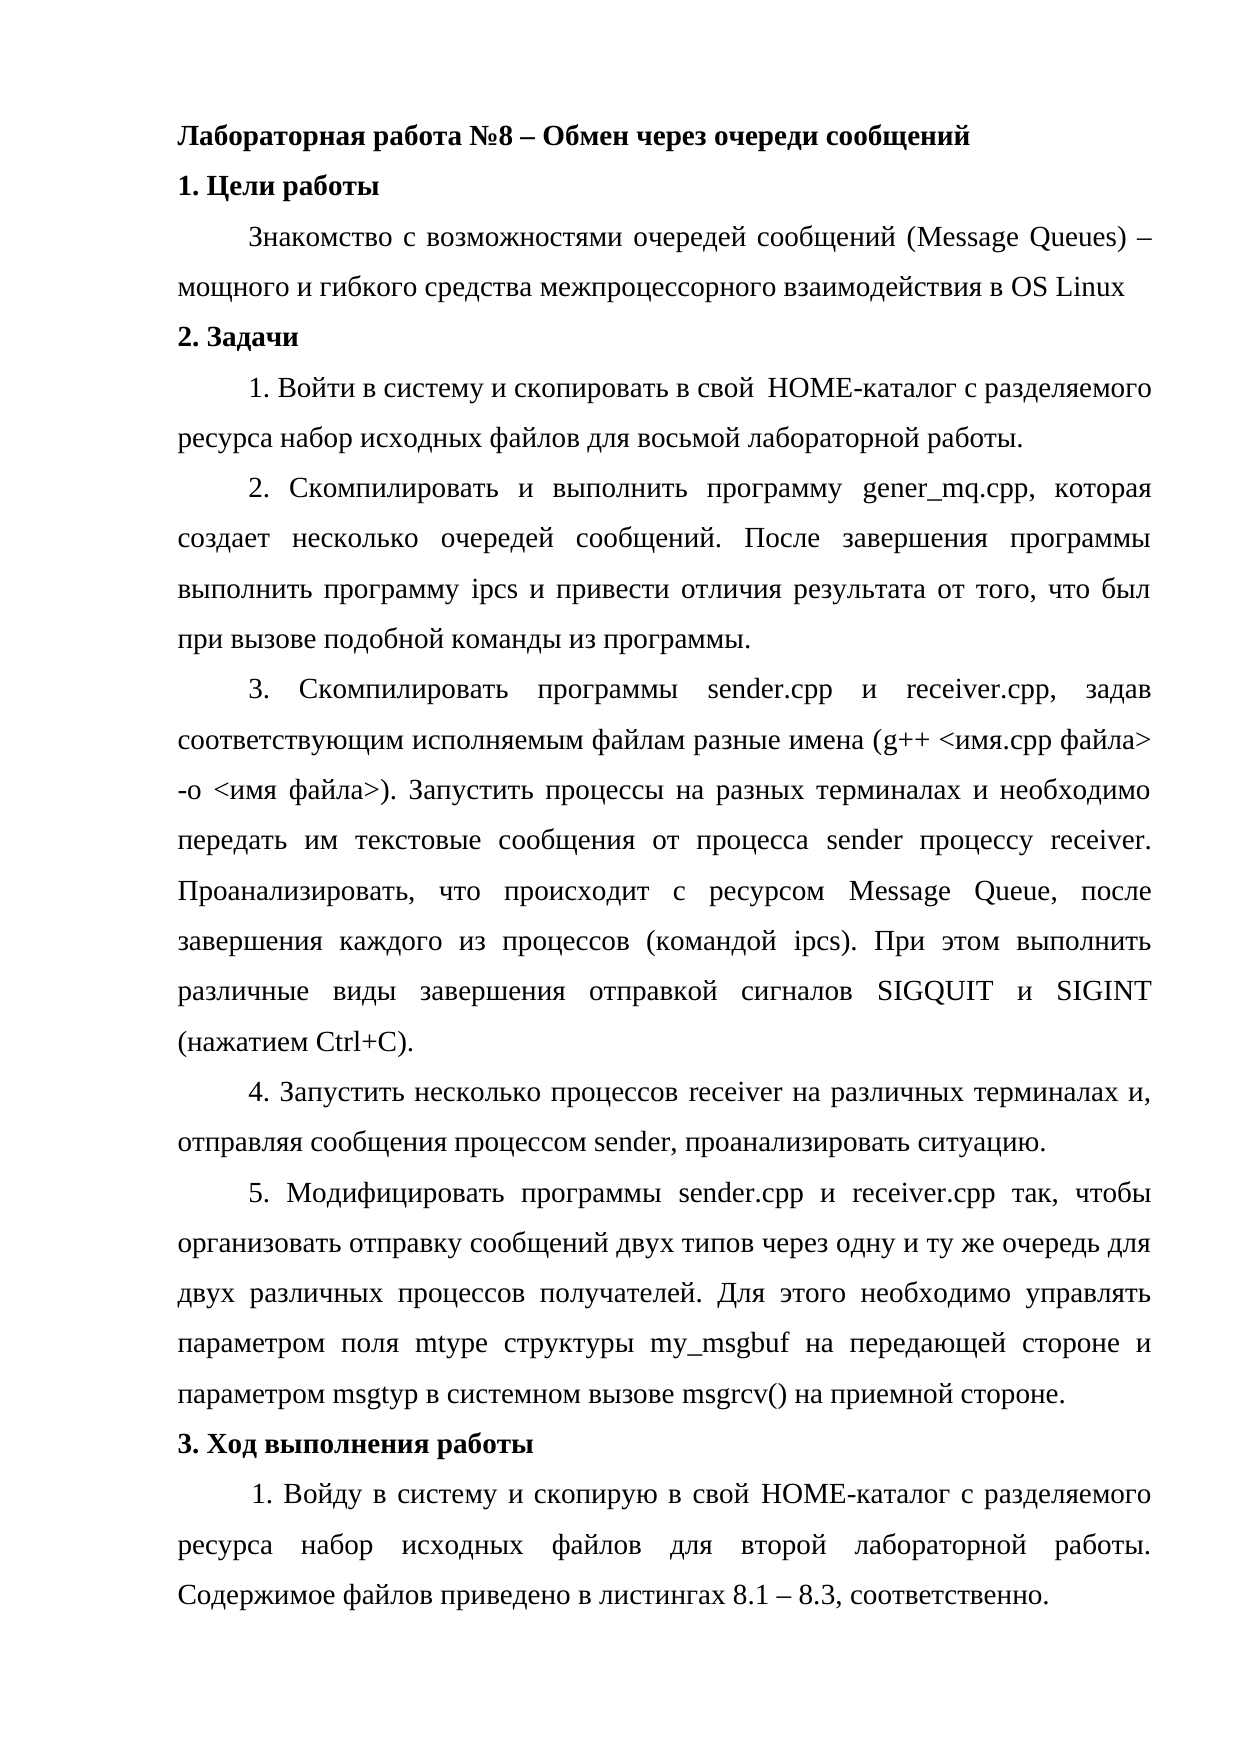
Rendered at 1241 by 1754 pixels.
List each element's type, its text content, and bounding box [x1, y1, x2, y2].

text 2. Скомпилировать и выполнить программу gener_mq.cpp, которая создает несколько очередей сообщений. После завершения программы выполнить программу ipcs и привести отличия результата от того, что был при вызове подобной команды из программы. [177, 470, 1152, 655]
text 4. Запустить несколько процессов receiver на различных терминалах и, отправляя сообщения процессом sender, проанализировать ситуацию. [177, 1074, 1152, 1158]
subtitle 1. Цели работы [177, 168, 1152, 202]
subtitle Лабораторная работа №8 – Обмен через очереди сообщений [177, 118, 1152, 152]
text 1. Войти в систему и скопировать в свой HOME-каталог с разделяемого ресурса набор исходных файлов для восьмой лабораторной работы. [177, 370, 1152, 453]
text 3. Ход выполнения работы [177, 1426, 1152, 1460]
text 1. Войду в систему и скопирую в свой HOME-каталог с разделяемого ресурса набор исходных файлов для второй лабораторной работы. Содержимое файлов приведено в листингах 8.1 – 8.3, соответственно. [177, 1477, 1152, 1611]
text Знакомство с возможностями очередей сообщений (Message Queues) – мощного и гибкого средства межпроцессорного взаимодействия в OS Linux [177, 219, 1152, 303]
text 5. Модифицировать программы sender.cpp и receiver.cpp так, чтобы организовать отправку сообщений двух типов через одну и ту же очередь для двух различных процессов получателей. Для этого необходимо управлять параметром поля mtype структуры my_msgbuf на передающей стороне и параметром msgtyp в системном вызове msgrcv() на приемной стороне. [177, 1175, 1152, 1409]
text 3. Скомпилировать программы sender.cpp и receiver.cpp, задав соответствующим исполняемым файлам разные имена (g++ <имя.cpp файла> -o <имя файла>). Запустить процессы на разных терминалах и необходимо передать им текстовые сообщения от процесса sender процессу receiver. Проанализировать, что происходит с ресурсом Message Queue, после завершения каждого из процессов (командой ipcs). При этом выполнить различные виды завершения отправкой сигналов SIGQUIT и SIGINT (нажатием Ctrl+C). [177, 672, 1152, 1057]
text 2. Задачи [177, 319, 1152, 353]
